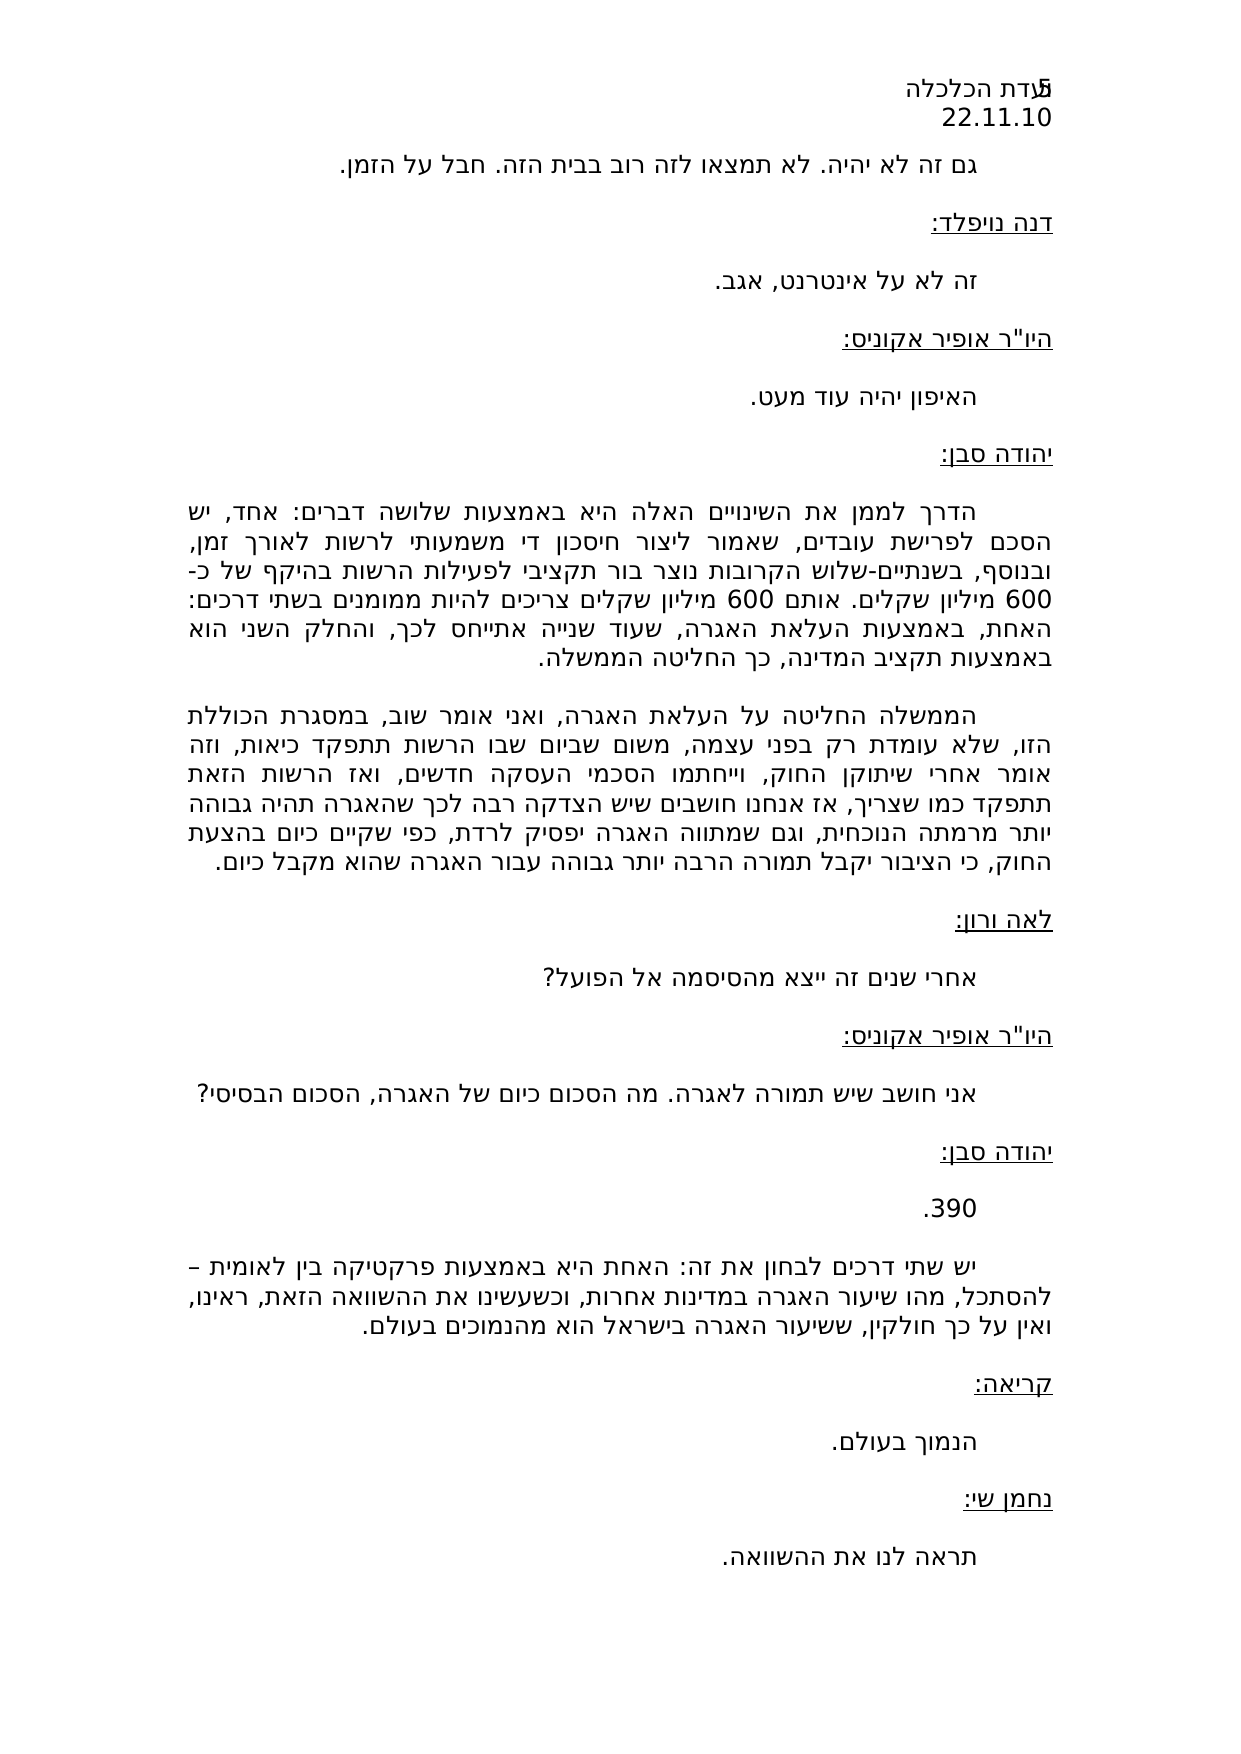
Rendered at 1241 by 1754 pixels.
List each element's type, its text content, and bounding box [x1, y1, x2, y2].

text דנה נויפלד: [187, 208, 1053, 237]
text 390. [187, 1194, 1053, 1224]
text הדרך לממן את השינויים האלה היא באמצעות שלושה דברים: אחד, יש הסכם לפרישת עובדים, שאמור ליצור חיסכון די משמעותי לרשות לאורך זמן, ובנוסף, בשנתיים-שלוש הקרובות נוצר בור תקציבי לפעילות הרשות בהיקף של כ-600 מיליון שקלים. אותם 600 מיליון שקלים צריכים להיות ממומנים בשתי דרכים: האחת, באמצעות העלאת האגרה, שעוד שנייה אתייחס לכך, והחלק השני הוא באמצעות תקציב המדינה, כך החליטה הממשלה. [187, 497, 1053, 672]
text היו"ר אופיר אקוניס: [187, 324, 1053, 353]
text יש שתי דרכים לבחון את זה: האחת היא באמצעות פרקטיקה בין לאומית – להסתכל, מהו שיעור האגרה במדינות אחרות, וכשעשינו את ההשוואה הזאת, ראינו, ואין על כך חולקין, ששיעור האגרה בישראל הוא מהנמוכים בעולם. [187, 1252, 1053, 1340]
text לאה ורון: [187, 905, 1053, 934]
text תראה לנו את ההשוואה. [187, 1542, 1053, 1572]
text האיפון יהיה עוד מעט. [187, 382, 1053, 411]
text היו"ר אופיר אקוניס: [187, 1021, 1053, 1050]
text זה לא על אינטרנט, אגב. [187, 266, 1053, 295]
text נחמן שי: [187, 1484, 1053, 1514]
text יהודה סבן: [187, 439, 1053, 469]
text קריאה: [187, 1369, 1053, 1398]
text הנמוך בעולם. [187, 1427, 1053, 1456]
text אחרי שנים זה ייצא מהסיסמה אל הפועל? [187, 963, 1053, 992]
text אני חושב שיש תמורה לאגרה. מה הסכום כיום של האגרה, הסכום הבסיסי? [187, 1079, 1053, 1108]
text הממשלה החליטה על העלאת האגרה, ואני אומר שוב, במסגרת הכוללת הזו, שלא עומדת רק בפני עצמה, משום שביום שבו הרשות תתפקד כיאות, וזה אומר אחרי שיתוקן החוק, וייחתמו הסכמי העסקה חדשים, ואז הרשות הזאת תתפקד כמו שצריך, אז אנחנו חושבים שיש הצדקה רבה לכך שהאגרה תהיה גבוהה יותר מרמתה הנוכחית, וגם שמתווה האגרה יפסיק לרדת, כפי שקיים כיום בהצעת החוק, כי הציבור יקבל תמורה הרבה יותר גבוהה עבור האגרה שהוא מקבל כיום. [187, 701, 1053, 876]
text גם זה לא יהיה. לא תמצאו לזה רוב בבית הזה. חבל על הזמן. [187, 150, 1053, 179]
text יהודה סבן: [187, 1137, 1053, 1166]
